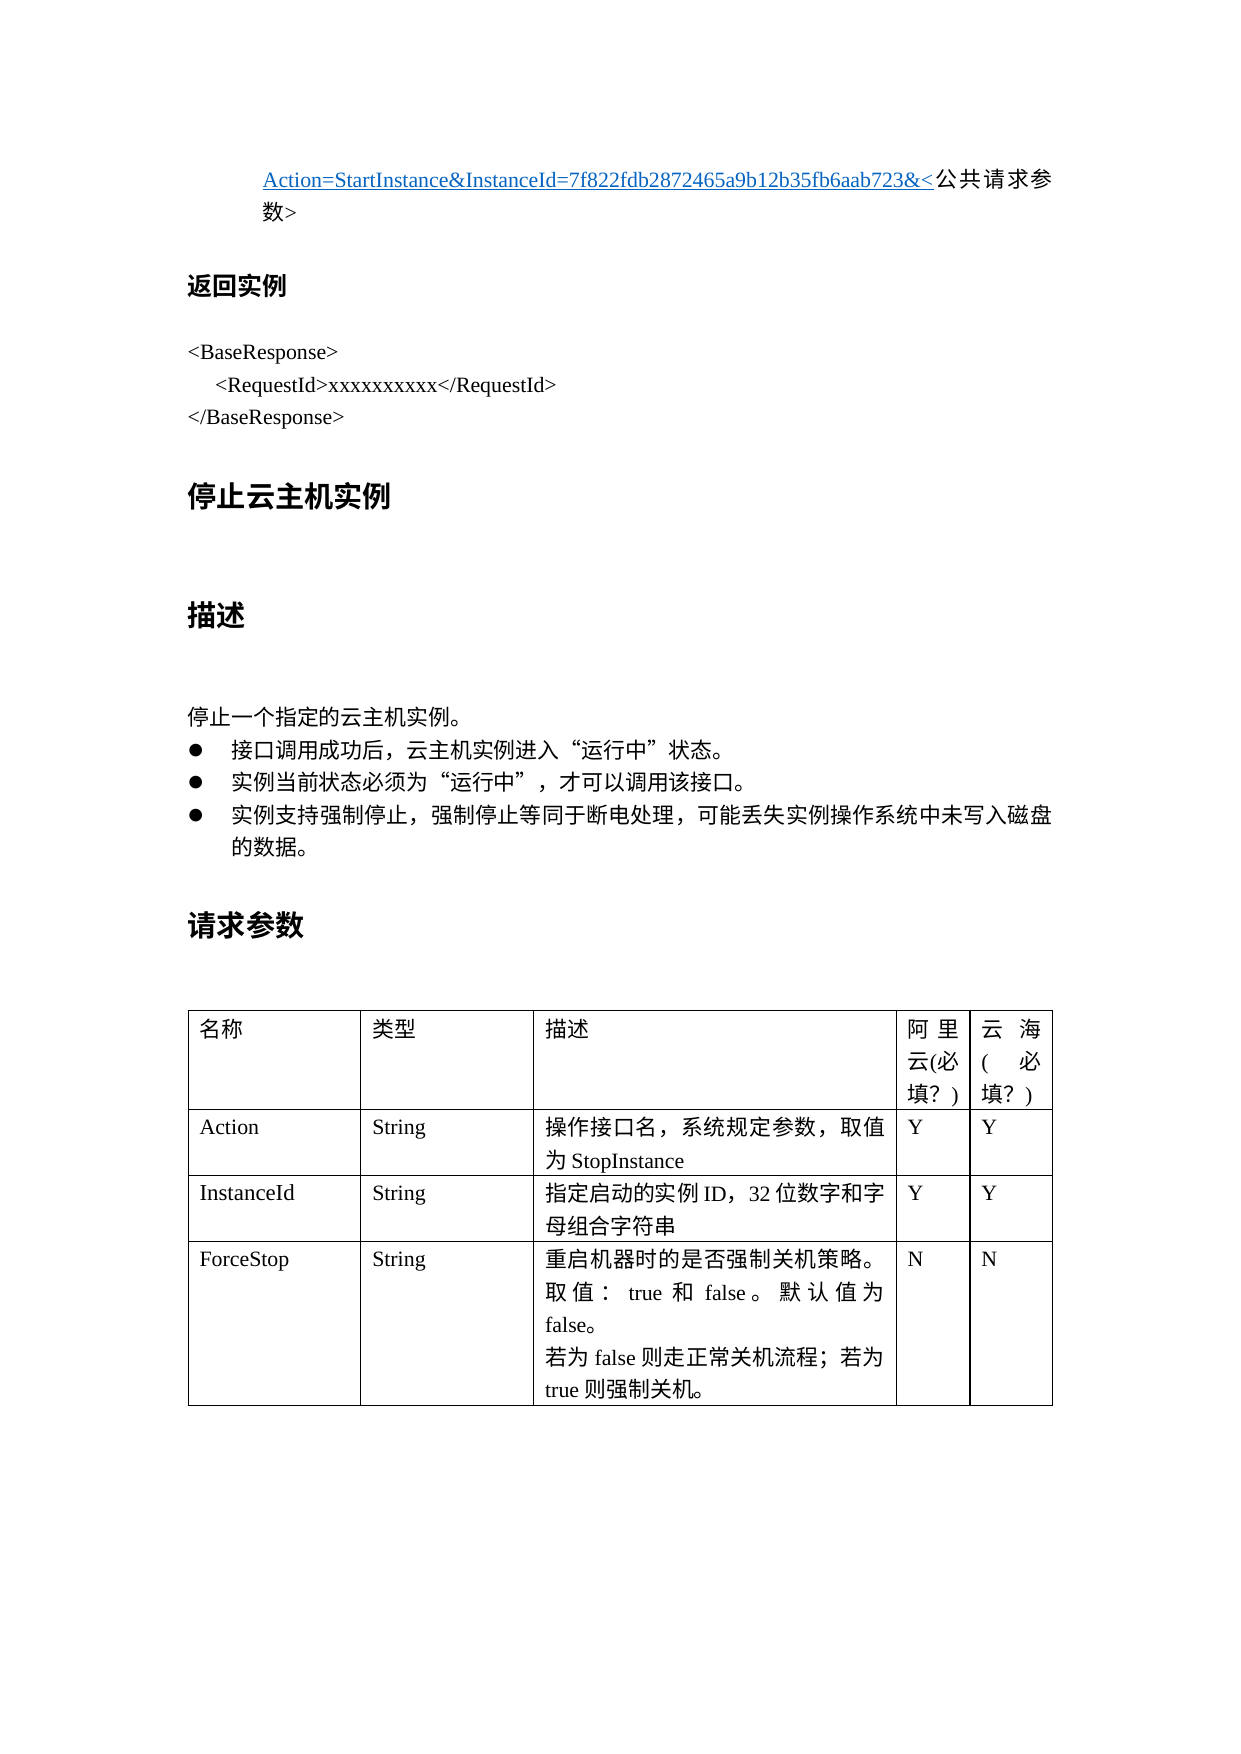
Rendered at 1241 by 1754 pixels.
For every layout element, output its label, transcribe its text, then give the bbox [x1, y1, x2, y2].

subtitle 返回实例 [187, 252, 1053, 317]
table_cell InstanceId [189, 1176, 360, 1241]
table_cell 重启机器时的是否强制关机策略。取值：true和false。默认值为 false。 若为 false 则走正常关机流程；若为 true 则强制关机。 [534, 1242, 896, 1404]
table_cell Y [897, 1110, 969, 1175]
text <BaseResponse> [187, 336, 1053, 368]
table_cell N [971, 1242, 1052, 1404]
table_header 阿里云(必填？) [897, 1011, 969, 1109]
table_header 云海(必填？) [971, 1011, 1052, 1109]
table_cell String [361, 1110, 533, 1175]
list 实例当前状态必须为“运行中”，才可以调用该接口。 [187, 765, 1053, 797]
table_cell N [897, 1242, 969, 1404]
table_cell 操作接口名，系统规定参数，取值为StopInstance [534, 1110, 896, 1175]
table_header 名称 [189, 1011, 360, 1109]
table_cell Action [189, 1110, 360, 1175]
table_cell ForceStop [189, 1242, 360, 1404]
subtitle 请求参数 [187, 892, 1053, 957]
list 实例支持强制停止，强制停止等同于断电处理，可能丢失实例操作系统中未写入磁盘的数据。 [187, 797, 1053, 862]
subtitle 停止云主机实例 [187, 462, 1053, 527]
list 接口调用成功后，云主机实例进入“运行中”状态。 [187, 732, 1053, 765]
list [262, 162, 1053, 227]
text <RequestId>xxxxxxxxxx</RequestId> [187, 368, 1053, 401]
table_header 类型 [361, 1011, 533, 1109]
table_header 描述 [534, 1011, 896, 1109]
table_cell Y [971, 1110, 1052, 1175]
text 停止一个指定的云主机实例。 [187, 700, 1053, 732]
table_cell Y [897, 1176, 969, 1241]
table_cell Y [971, 1176, 1052, 1241]
text </BaseResponse> [187, 401, 1053, 433]
table_cell String [361, 1176, 533, 1241]
table_cell 指定启动的实例ID，32位数字和字母组合字符串 [534, 1176, 896, 1241]
table_cell String [361, 1242, 533, 1404]
subtitle 描述 [187, 581, 1053, 646]
